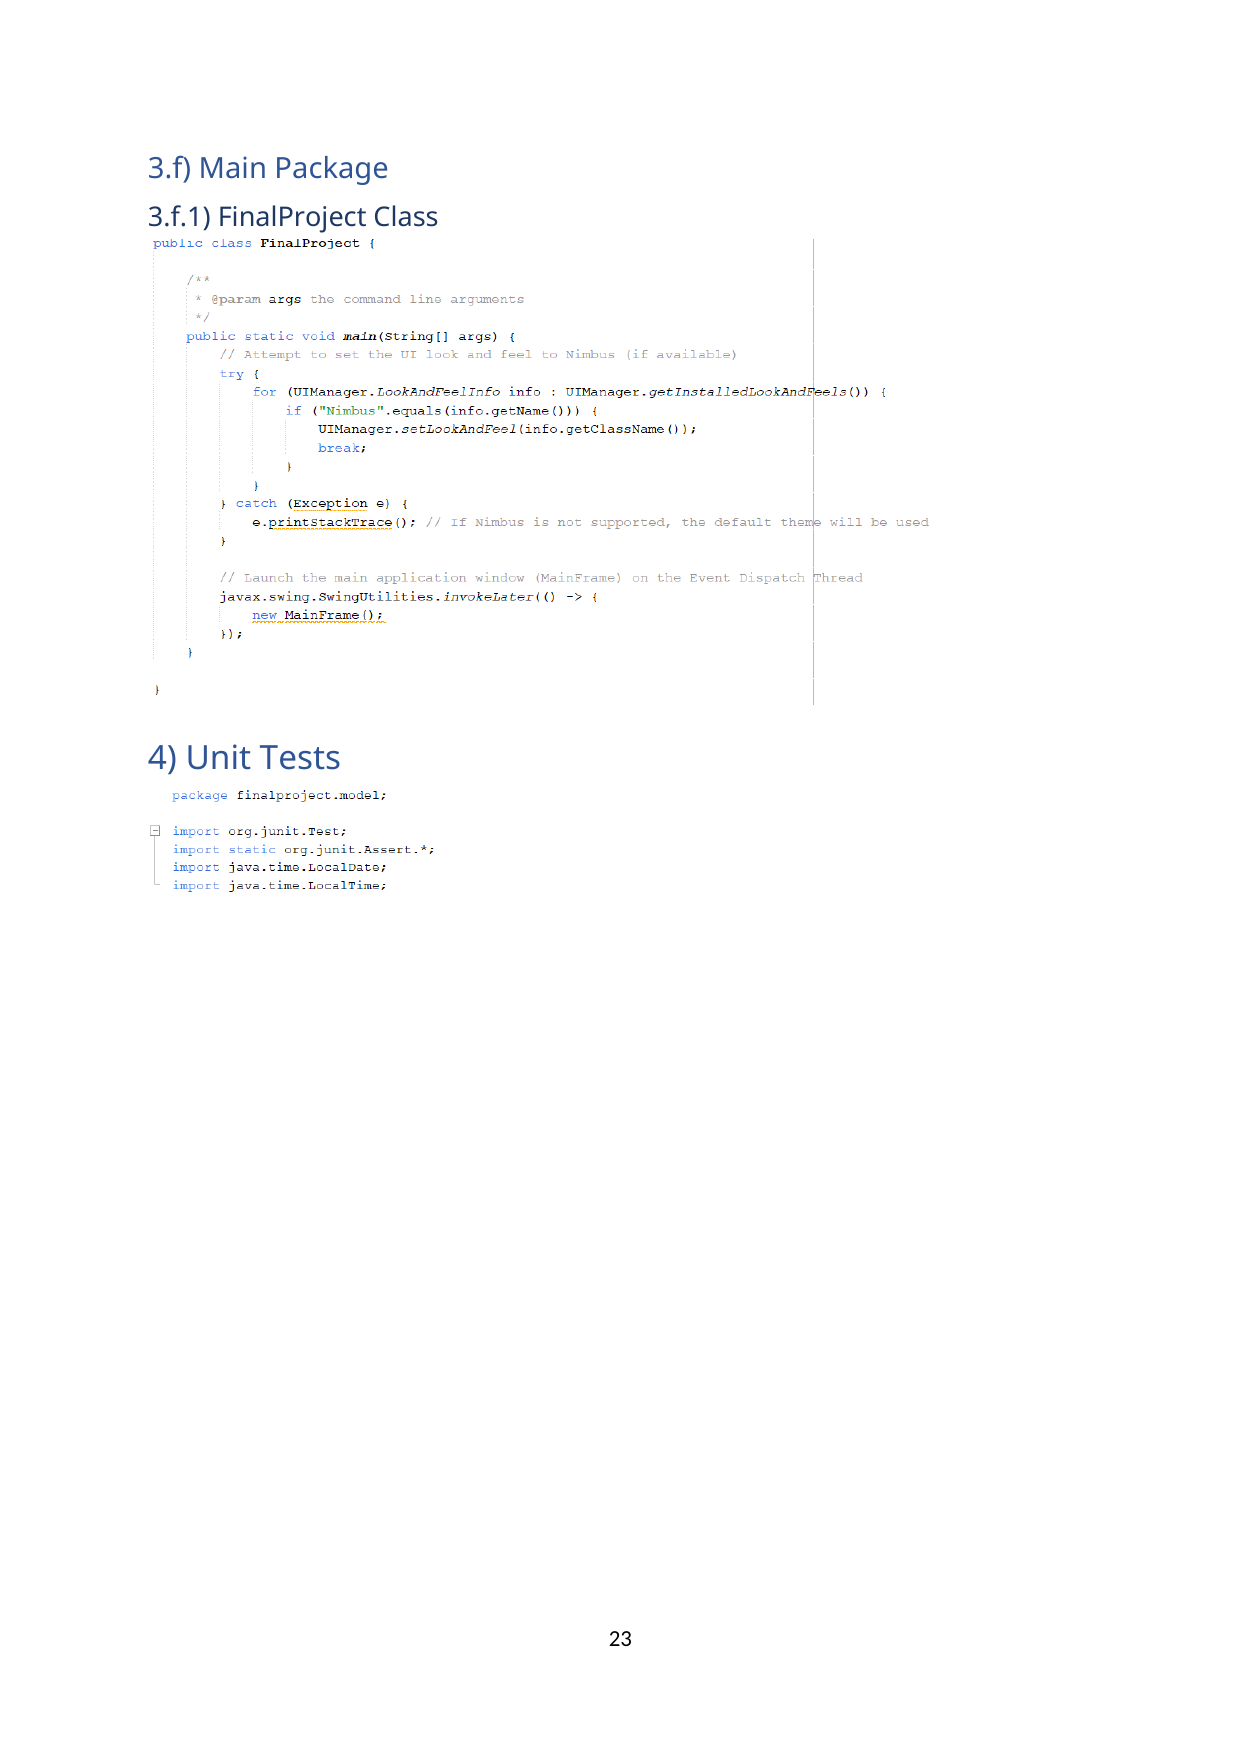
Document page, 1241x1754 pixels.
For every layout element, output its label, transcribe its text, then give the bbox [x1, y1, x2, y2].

subtitle 3.f) Main Package [148, 148, 1093, 187]
picture [147, 786, 441, 896]
subtitle 4) Unit Tests [148, 734, 1093, 779]
subtitle 3.f.1) FinalProject Class [148, 197, 1093, 234]
picture [147, 239, 945, 705]
